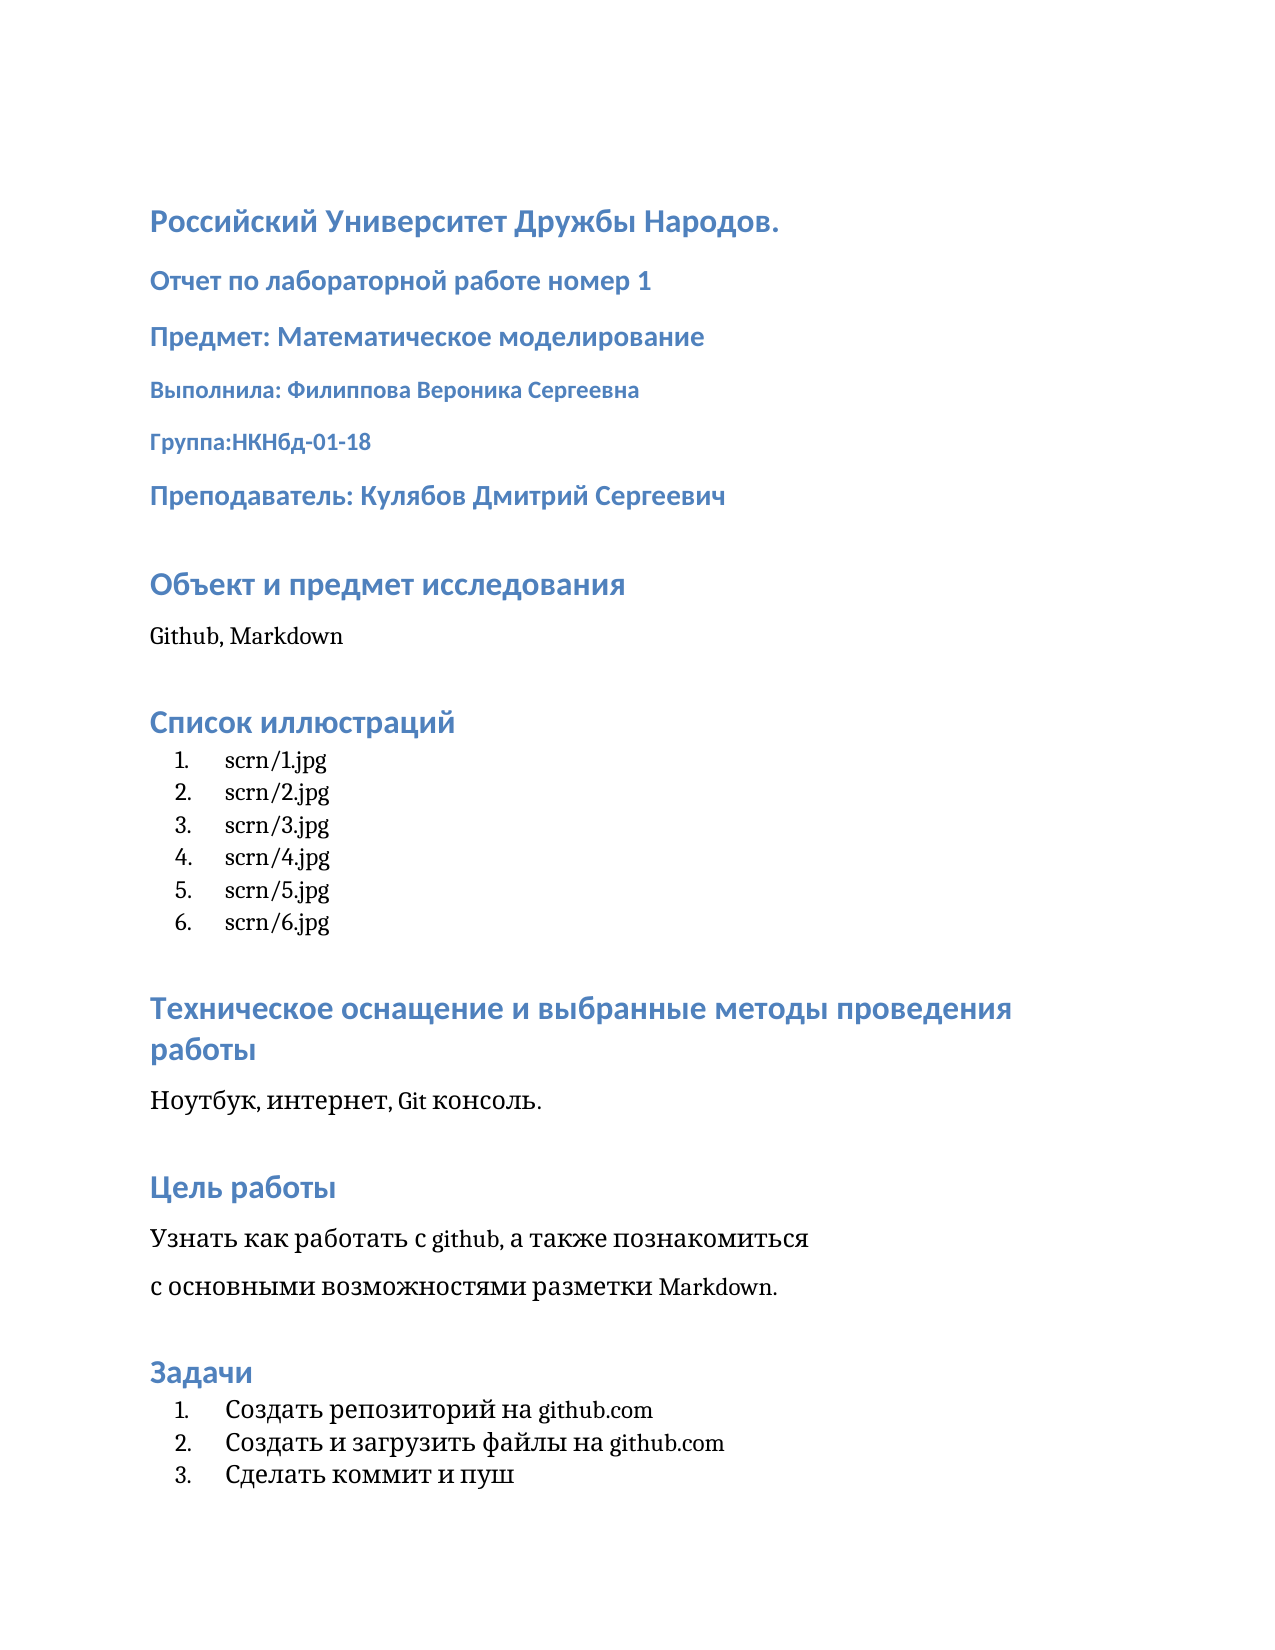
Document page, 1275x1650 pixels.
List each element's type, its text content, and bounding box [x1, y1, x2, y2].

text Ноутбук, интернет, Git консоль. [150, 1087, 1125, 1116]
subtitle Группа:НКНбд-01-18 [150, 426, 1125, 456]
subtitle Цель работы [150, 1166, 1125, 1206]
list Создать и загрузить файлы на github.com [175, 1428, 1125, 1457]
subtitle Преподаватель: Кулябов Дмитрий Сергеевич [150, 477, 1125, 513]
list scrn/3.jpg [175, 811, 1125, 839]
subtitle Объект и предмет исследования [150, 563, 1125, 603]
list Создать репозиторий на github.com [175, 1396, 1125, 1425]
list scrn/2.jpg [175, 778, 1125, 807]
subtitle Задачи [150, 1351, 1125, 1392]
list scrn/5.jpg [175, 876, 1125, 904]
subtitle Предмет: Математическое моделирование [150, 318, 1125, 354]
subtitle Cписок иллюстраций [150, 701, 1125, 742]
list scrn/1.jpg [175, 746, 1125, 774]
text Github, Markdown [150, 622, 1125, 651]
list Сделать коммит и пуш [175, 1461, 1125, 1490]
subtitle Техническое оснащение и выбранные методы проведения работы [150, 987, 1125, 1068]
list scrn/4.jpg [175, 843, 1125, 872]
text с основными возможностями разметки Markdown. [150, 1273, 1125, 1301]
subtitle Выполнила: Филиппова Вероника Сергеевна [150, 374, 1125, 405]
list scrn/6.jpg [175, 908, 1125, 937]
subtitle Российский Университет Дружбы Народов. [150, 200, 1125, 241]
text Узнать как работать с github, а также познакомиться [150, 1225, 1125, 1254]
subtitle Отчет по лабораторной работе номер 1 [150, 262, 1125, 297]
